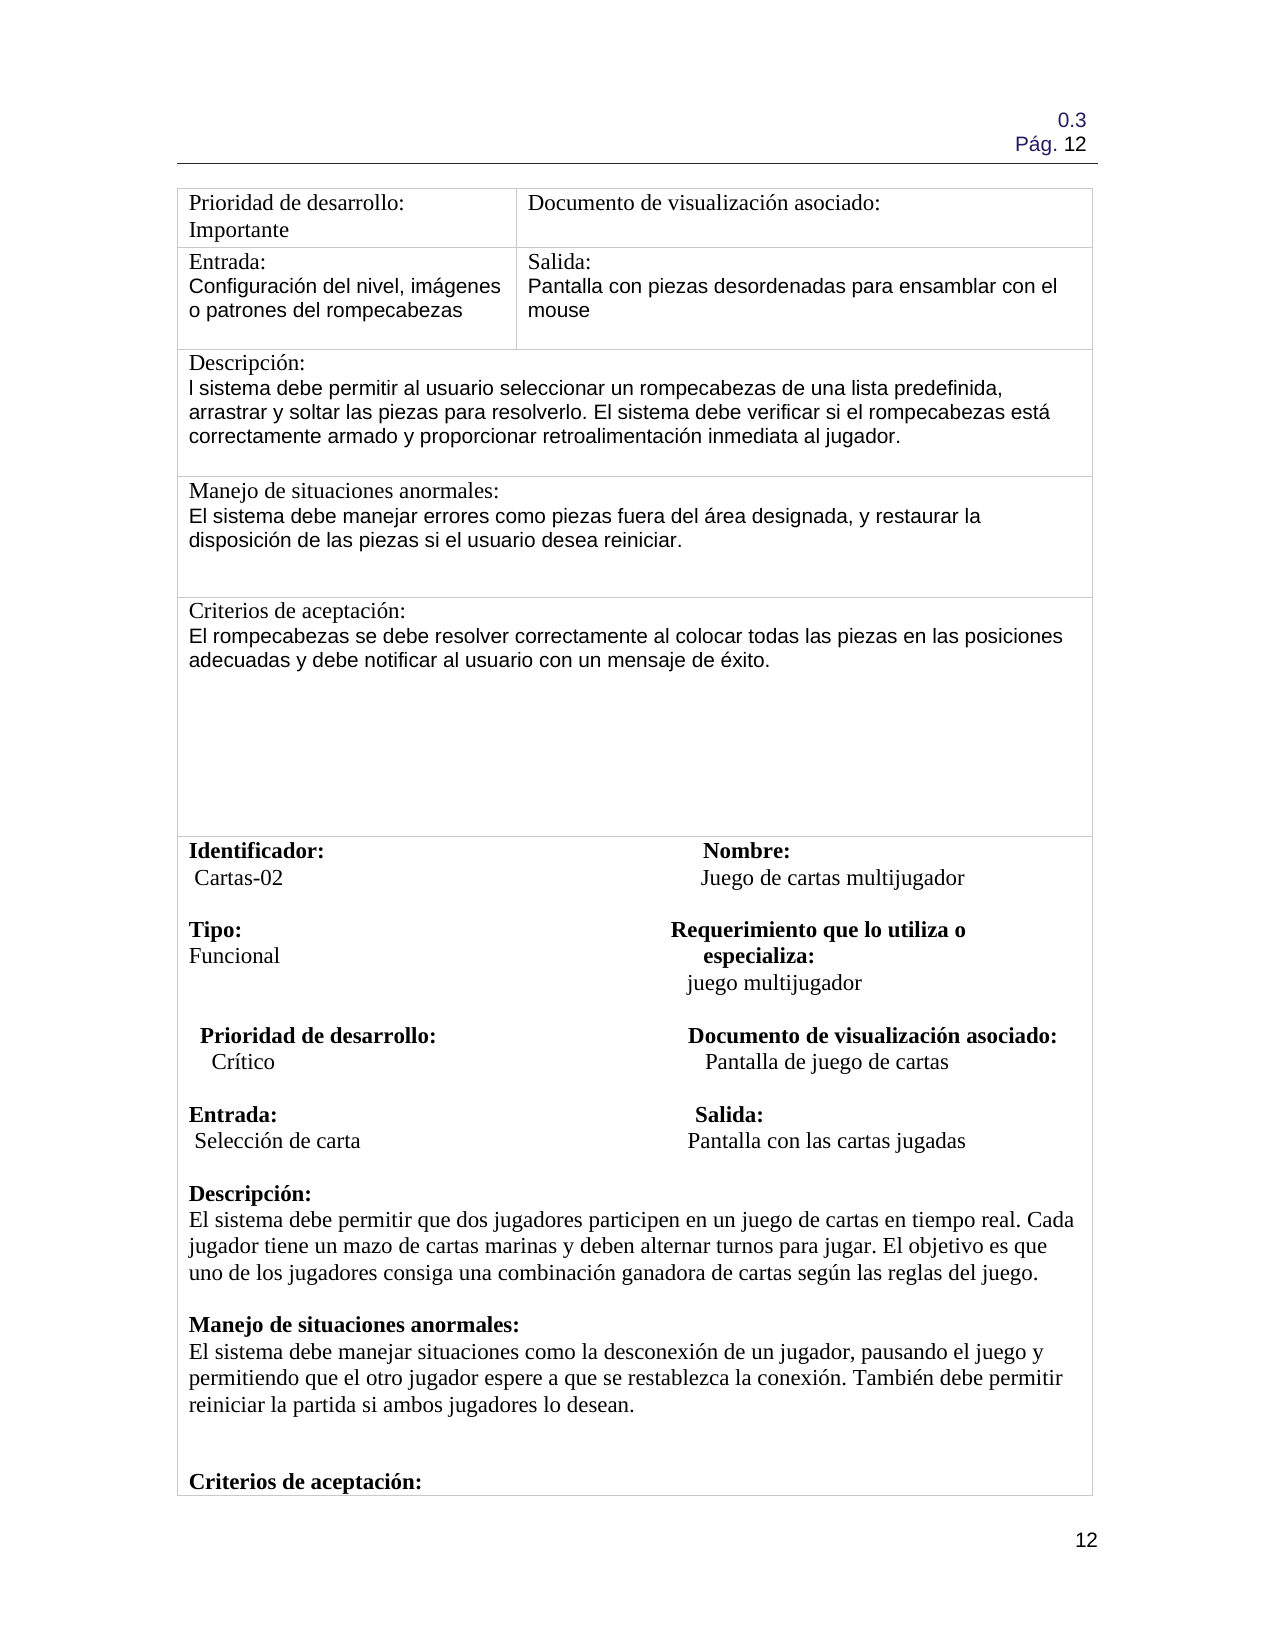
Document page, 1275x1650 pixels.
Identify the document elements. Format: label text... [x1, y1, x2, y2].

table_cell Entrada: Configuración del nivel, imágenes o patrones del rompecabezas [178, 248, 516, 348]
table_cell Manejo de situaciones anormales: El sistema debe manejar errores como piezas fuera del área designada, y restaurar la disposición de las piezas si el usuario desea reiniciar. [178, 477, 1092, 597]
table_cell Prioridad de desarrollo: Importante [178, 189, 516, 247]
table_cell Salida: Pantalla con piezas desordenadas para ensamblar con el mouse [517, 248, 1092, 348]
table_cell Documento de visualización asociado: [517, 189, 1092, 247]
table_cell Descripción: l sistema debe permitir al usuario seleccionar un rompecabezas de una lista predefinida, arrastrar y soltar las piezas para resolverlo. El sistema debe verificar si el rompecabezas está correctamente armado y proporcionar retroalimentación inmediata al jugador. [178, 350, 1092, 476]
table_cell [178, 837, 1092, 1495]
table_cell Criterios de aceptación: El rompecabezas se debe resolver correctamente al colocar todas las piezas en las posiciones adecuadas y debe notificar al usuario con un mensaje de éxito. [178, 598, 1092, 836]
